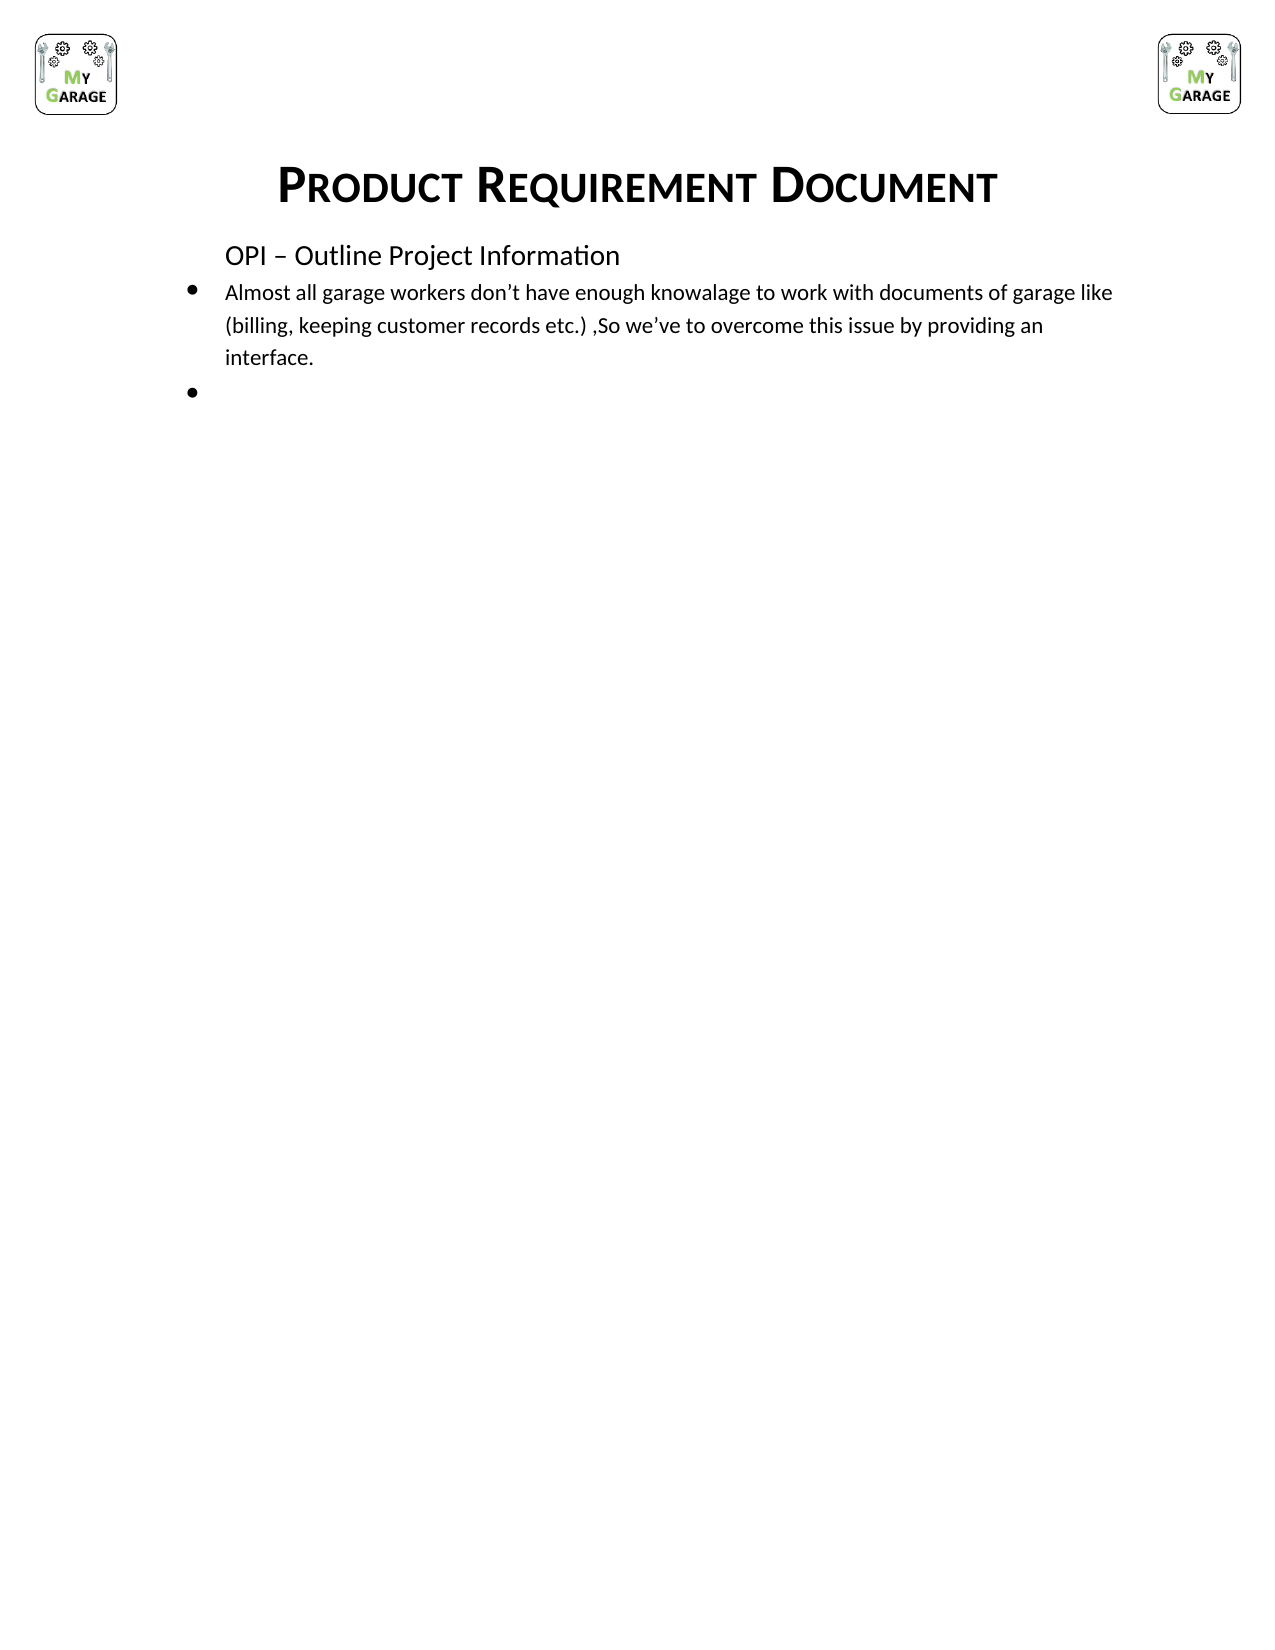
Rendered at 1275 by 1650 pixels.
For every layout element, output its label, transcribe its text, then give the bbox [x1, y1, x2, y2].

text Product Requirement Document [150, 150, 1125, 216]
picture [31, 33, 120, 115]
picture [1154, 33, 1244, 114]
list Almost all garage workers don’t have enough knowalage to work with documents of garage like (billing, keeping customer records etc.) ,So we’ve to overcome this issue by providing an interface. [187, 278, 1125, 371]
list OPI – Outline Project Information [225, 237, 1125, 273]
